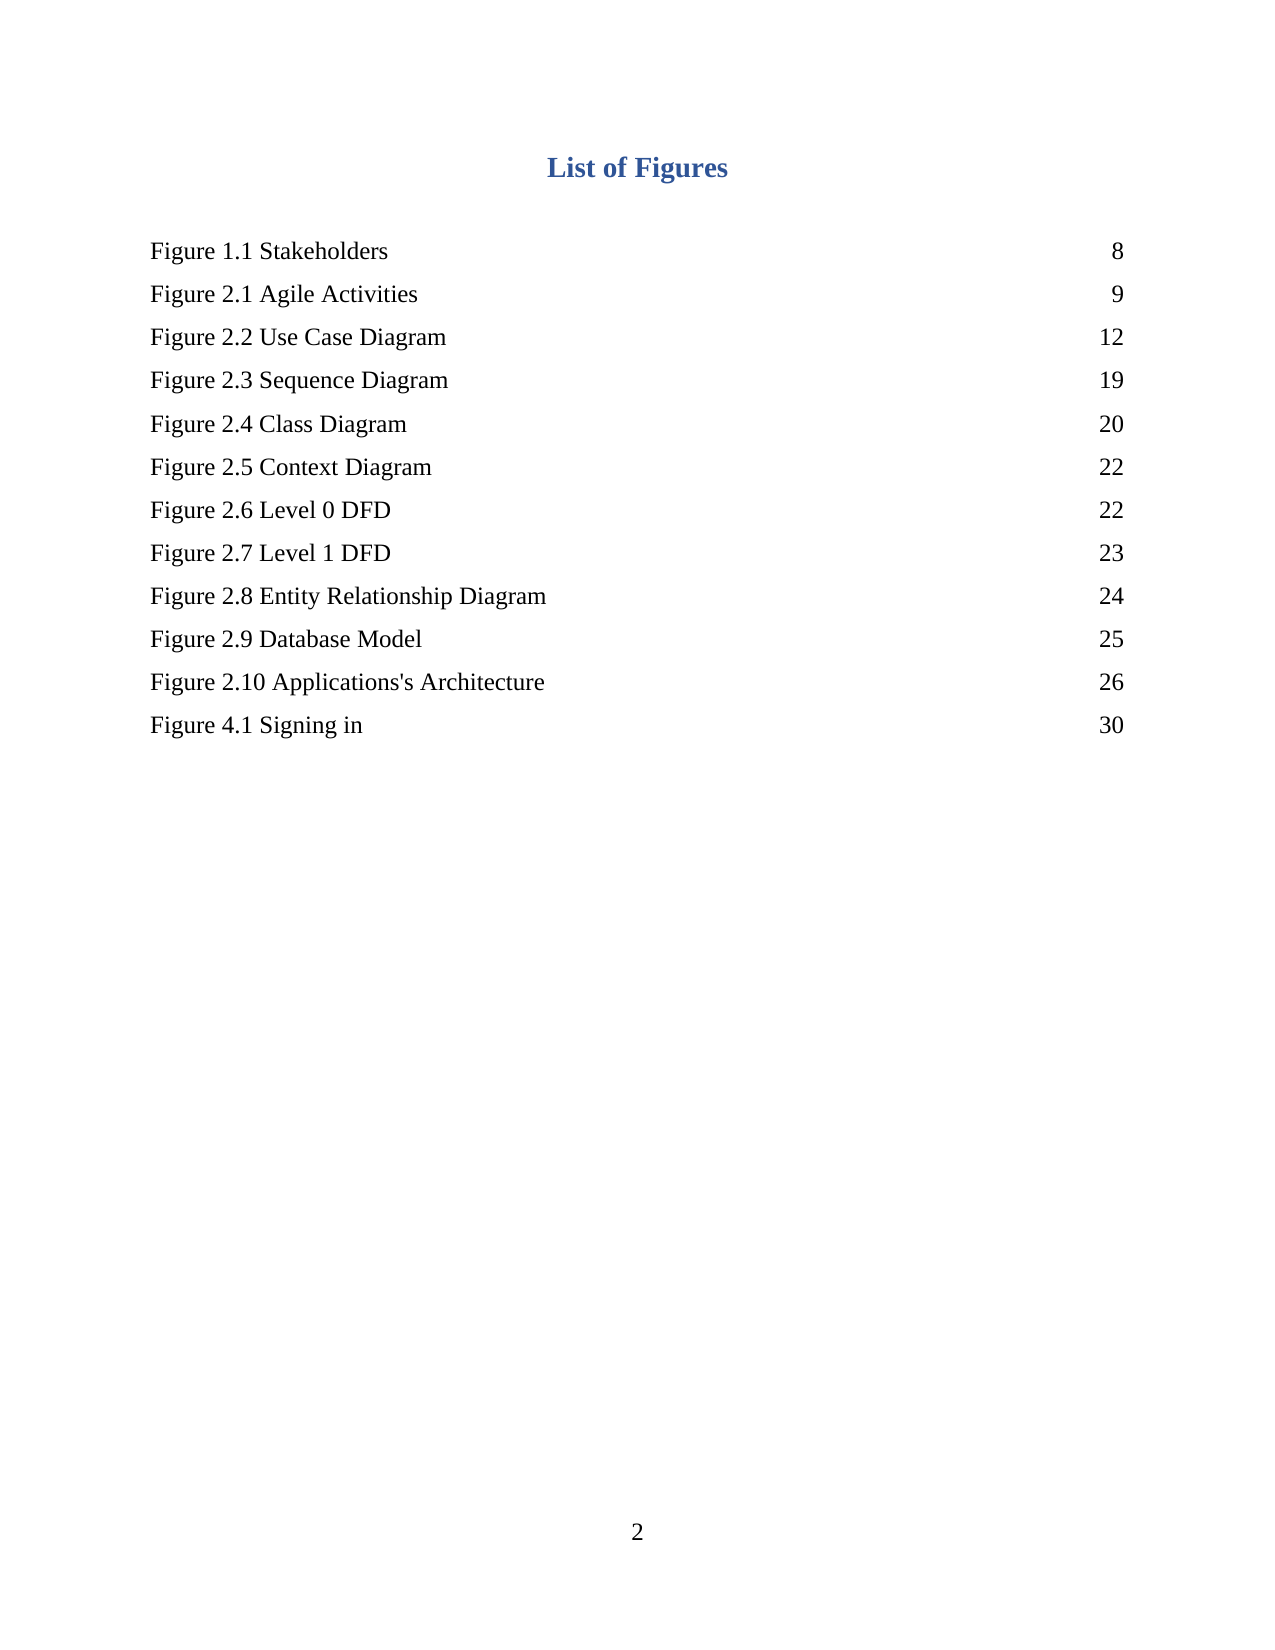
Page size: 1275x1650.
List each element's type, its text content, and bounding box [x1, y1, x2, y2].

text List of Figures [150, 150, 1125, 183]
